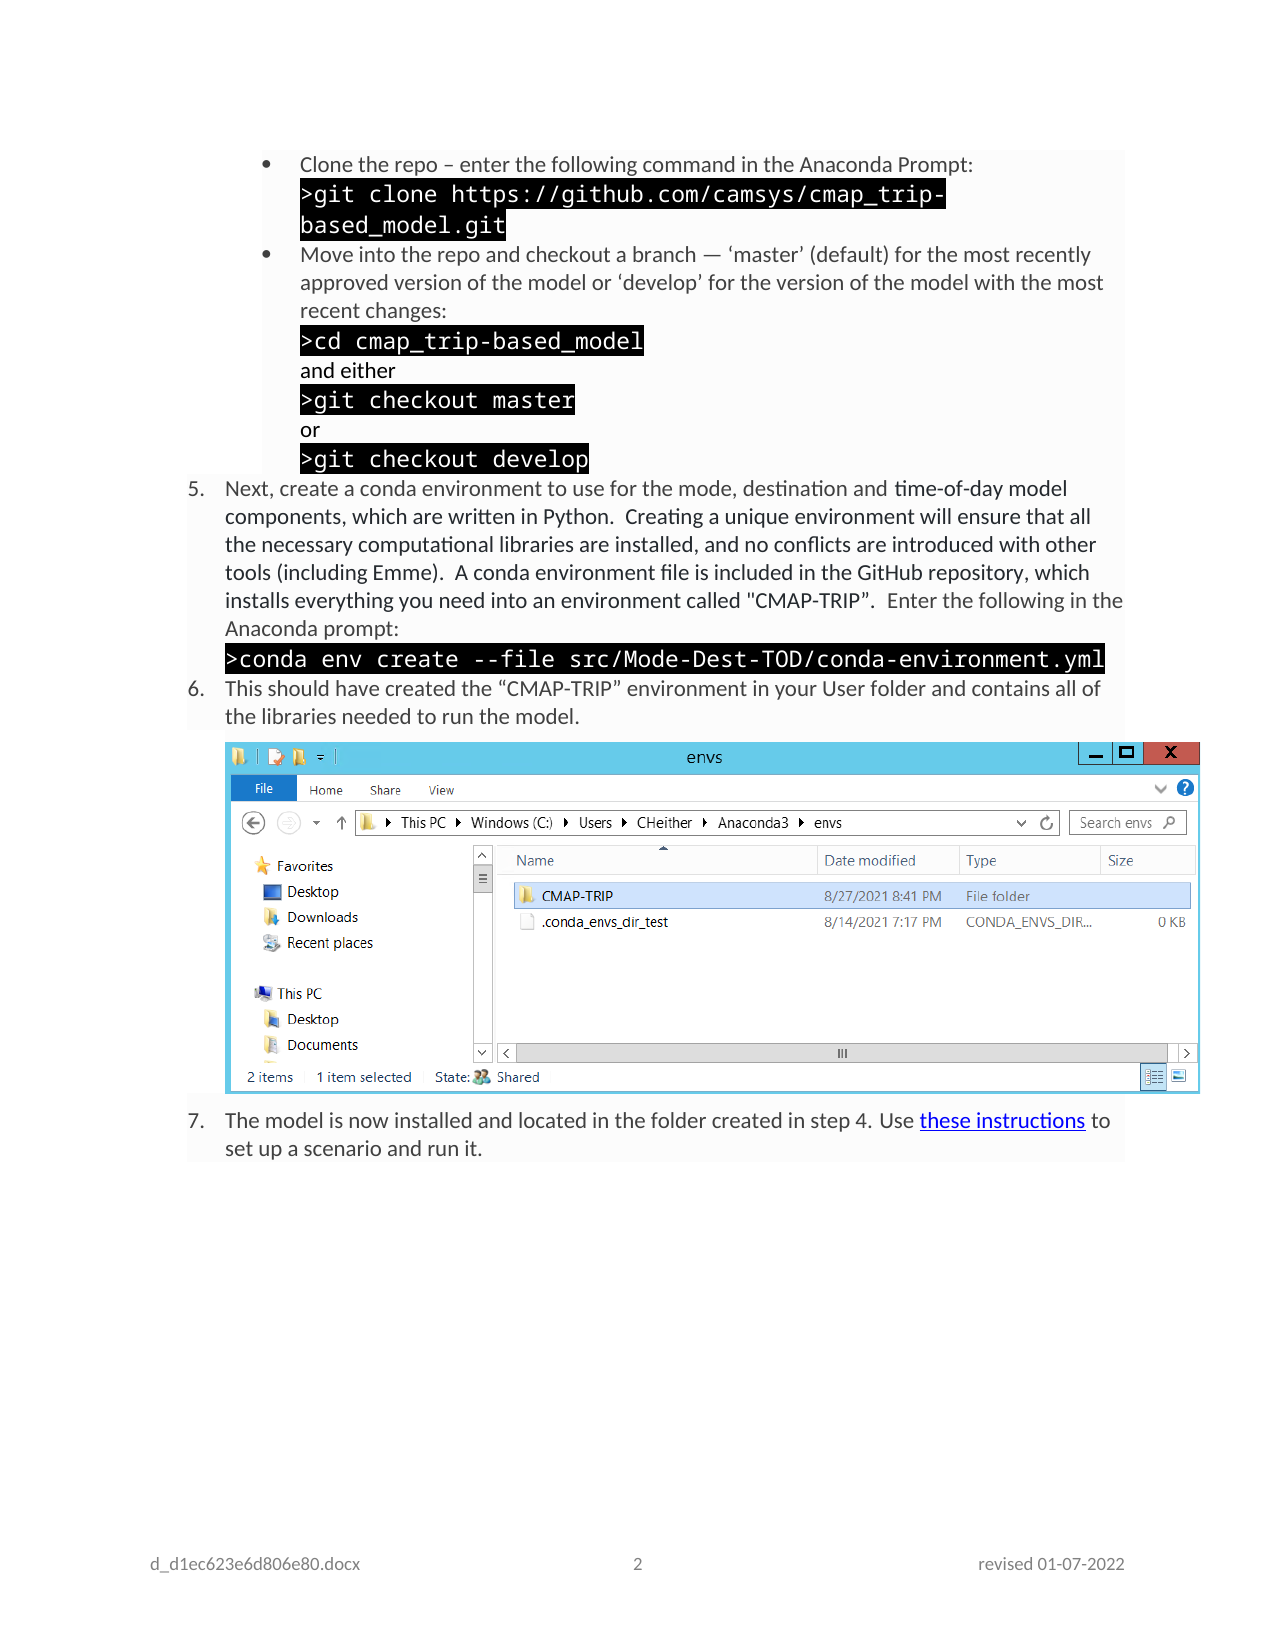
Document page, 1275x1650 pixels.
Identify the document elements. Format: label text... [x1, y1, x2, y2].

picture [225, 742, 1200, 1094]
list Move into the repo and checkout a branch — ‘master’ (default) for the most recently approved version of the model or ‘develop’ for the version of the model with the most recent changes: >cd cmap_trip-based_model and either >git checkout master or >git checkout develop [262, 241, 1125, 474]
list This should have created the “CMAP-TRIP” environment in your User folder and contains all of the libraries needed to run the model. [187, 674, 1125, 730]
list Next, create a conda environment to use for the mode, destination and time-of-day model components, which are written in Python. Creating a unique environment will ensure that all the necessary computational libraries are installed, and no conflicts are introduced with other tools (including Emme). A conda environment file is included in the GitHub repository, which installs everything you need into an environment called "CMAP-TRIP”. Enter the following in the Anaconda prompt: >conda env create --file src/Mode-Dest-TOD/conda-environment.yml [187, 474, 1125, 674]
list Clone the repo – enter the following command in the Anaconda Prompt: >git clone https://github.com/camsys/cmap_trip-based_model.git [262, 150, 1125, 241]
list The model is now installed and located in the folder created in step 4. Use these instructions to set up a scenario and run it. [187, 1106, 1125, 1162]
